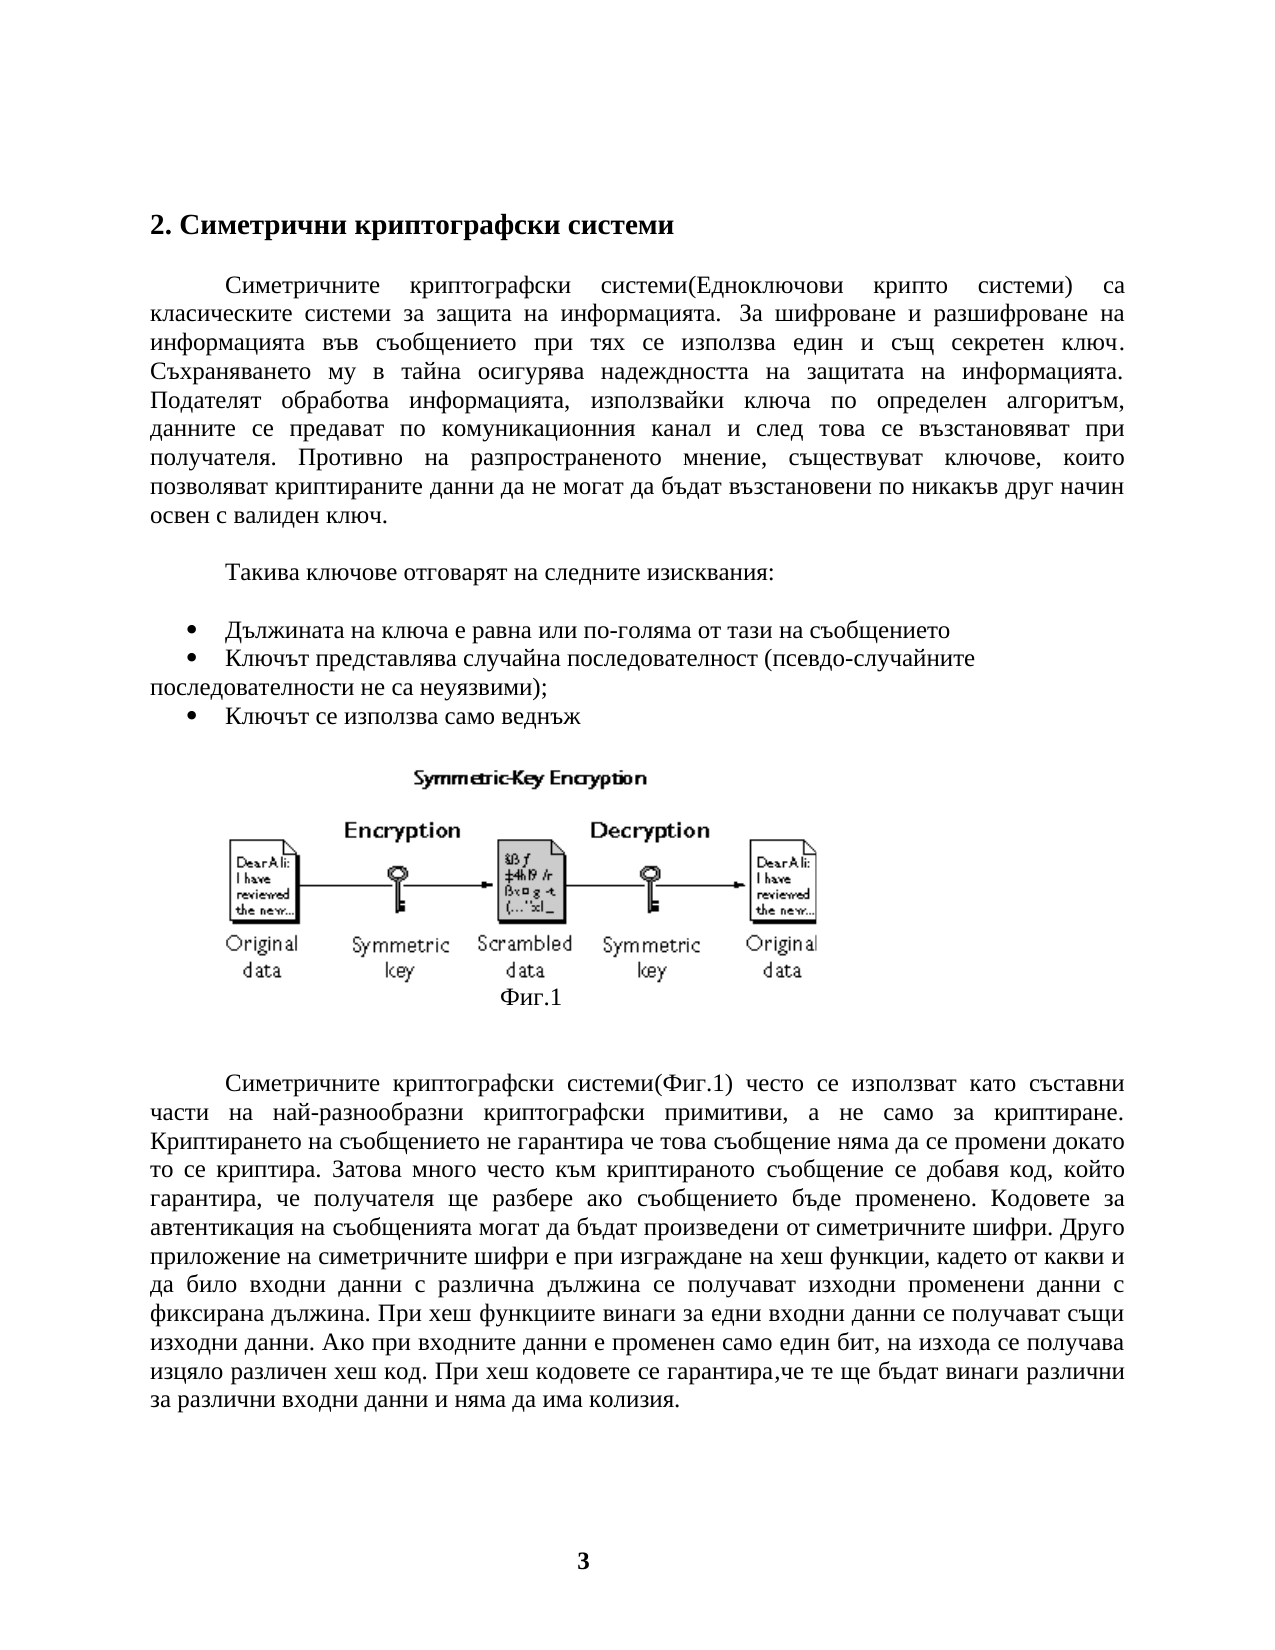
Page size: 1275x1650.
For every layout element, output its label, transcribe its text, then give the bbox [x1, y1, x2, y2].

text Такива ключове отговарят на следните изисквания: [150, 557, 1125, 586]
list Ключът се използва само веднъж [187, 701, 1125, 730]
list Ключът представлява случайна последователност (псевдо-случайните [187, 643, 1125, 672]
text последователности не са неуязвими); [150, 672, 1125, 701]
list Дължината на ключа е равна или по-голяма от тази на съобщението [187, 615, 1125, 643]
list Фиг.1 [450, 982, 1125, 1011]
text Симетричните криптографски системи(Фиг.1) често се използват като съставни части на най-разнообразни криптографски примитиви, а не само за криптиране. Криптирането на съобщението не гарантира че това съобщение няма да се промени докато то се криптира. Затова много често към криптираното съобщение се добавя код, който гарантира, че получателя ще разбере ако съобщението бъде променено. Кодовете за автентикация на съобщенията могат да бъдат произведени от симетричните шифри. Друго приложение на симетричните шифри е при изграждане на хеш функции, кадето от какви и да било входни данни с различна дължина се получават изходни променени данни с фиксирана дължина. При хеш функциите винаги за едни входни данни се получават същи изходни данни. Ако при входните данни е променен само един бит, на изхода се получава изцяло различен хеш код. При хеш кодовете се гарантира,че те ще бъдат винаги различни за различни входни данни и няма да има колизия. [150, 1068, 1125, 1413]
text Симетричните криптографски системи(Едноключови крипто системи) са класическите системи за защита на информацията. За шифроване и разшифроване на информацията във съобщението при тях се използва един и същ секретен ключ. Съхраняването му в тайна осигурява надеждността на защитата на информацията. Подателят обработва информацията, използвайки ключа по определен алгоритъм, данните се предават по комуникационния канал и след това се възстановяват при получателя. Противно на разпространеното мнение, съществуват ключове, които позволяват криптираните данни да не могат да бъдат възстановени по никакъв друг начин освен с валиден ключ. [150, 270, 1125, 528]
text 2. Симетрични криптографски системи [150, 207, 1125, 241]
